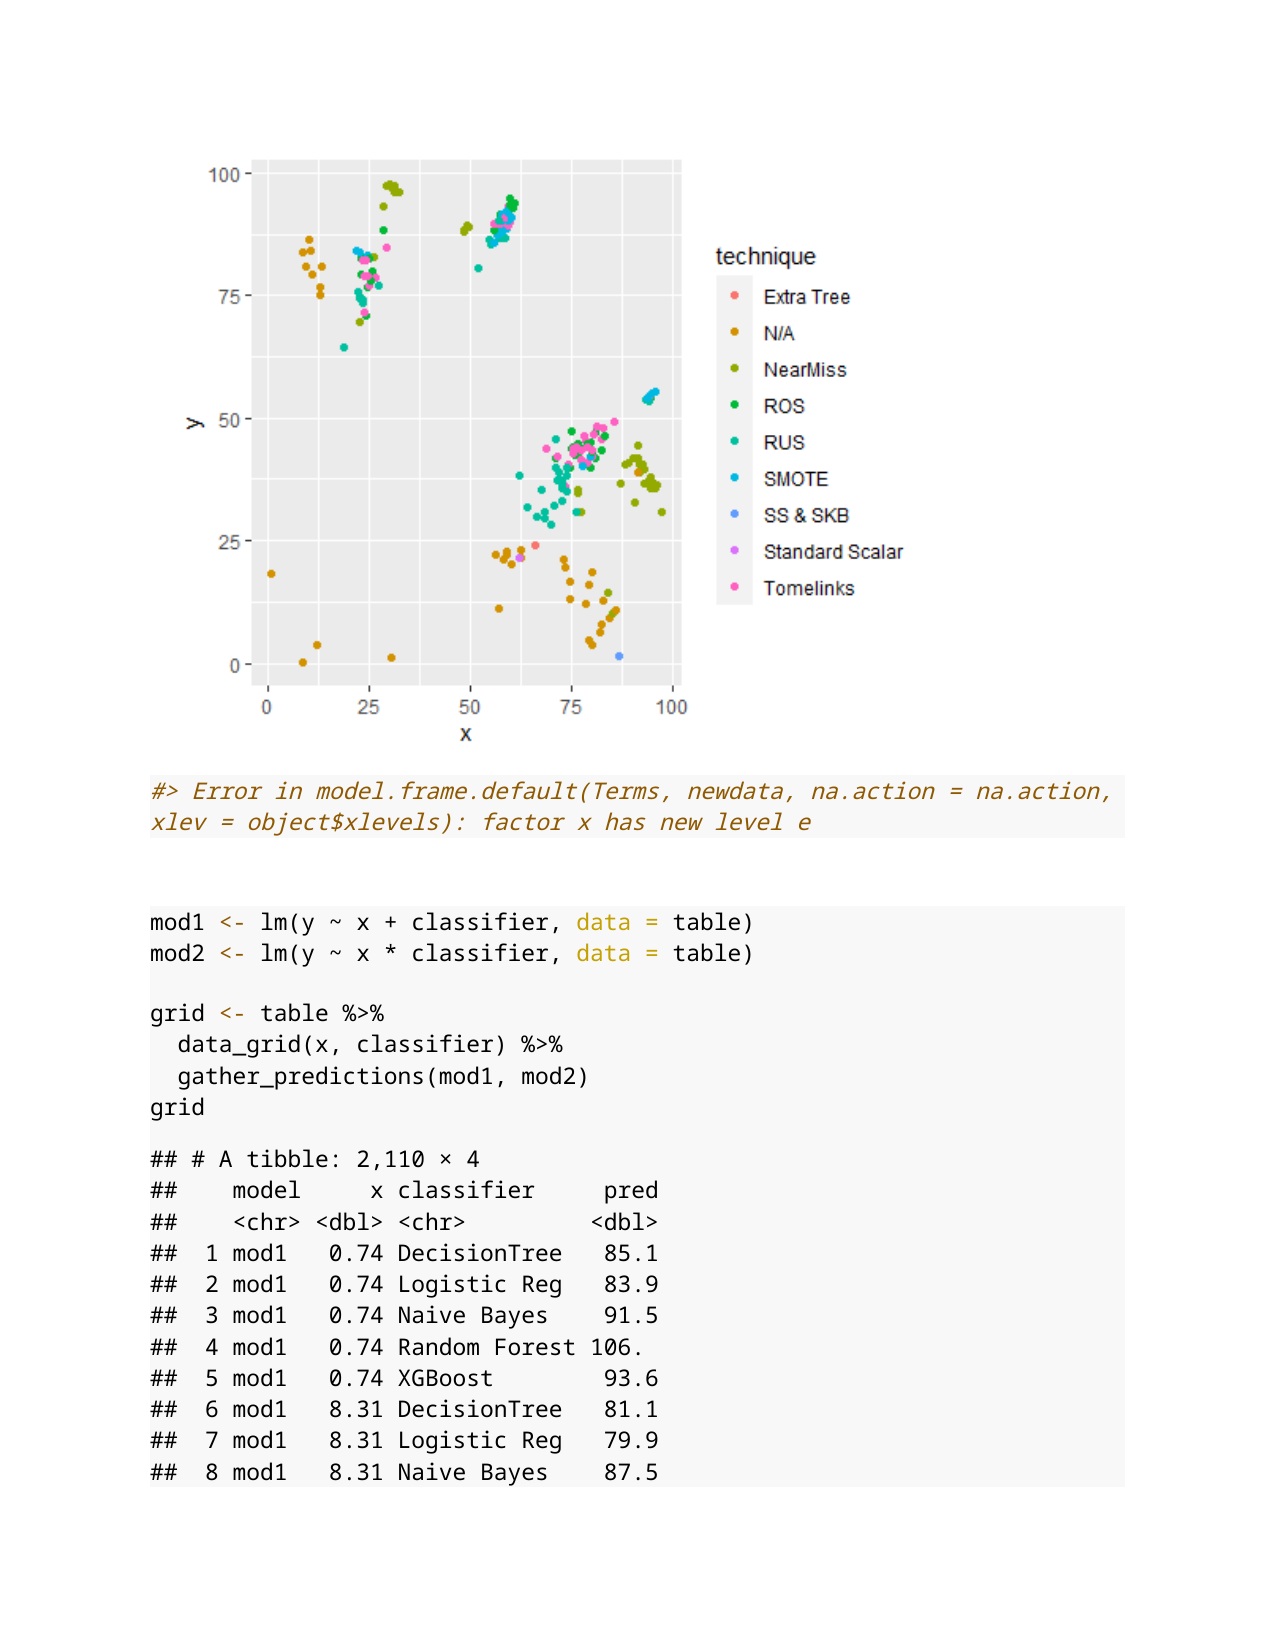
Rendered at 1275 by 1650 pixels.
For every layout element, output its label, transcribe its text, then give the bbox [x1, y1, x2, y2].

text mod1 <- lm(y ~ x + classifier, data = table) mod2 <- lm(y ~ x * classifier, data = table) grid <- table %>% data_grid(x, classifier) %>% gather_predictions(mod1, mod2) grid [150, 906, 1125, 1122]
text #> Error in model.frame.default(Terms, newdata, na.action = na.action, xlev = object$xlevels): factor x has new level e [810, 775, 1125, 838]
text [150, 1143, 1125, 1487]
picture [168, 150, 927, 757]
